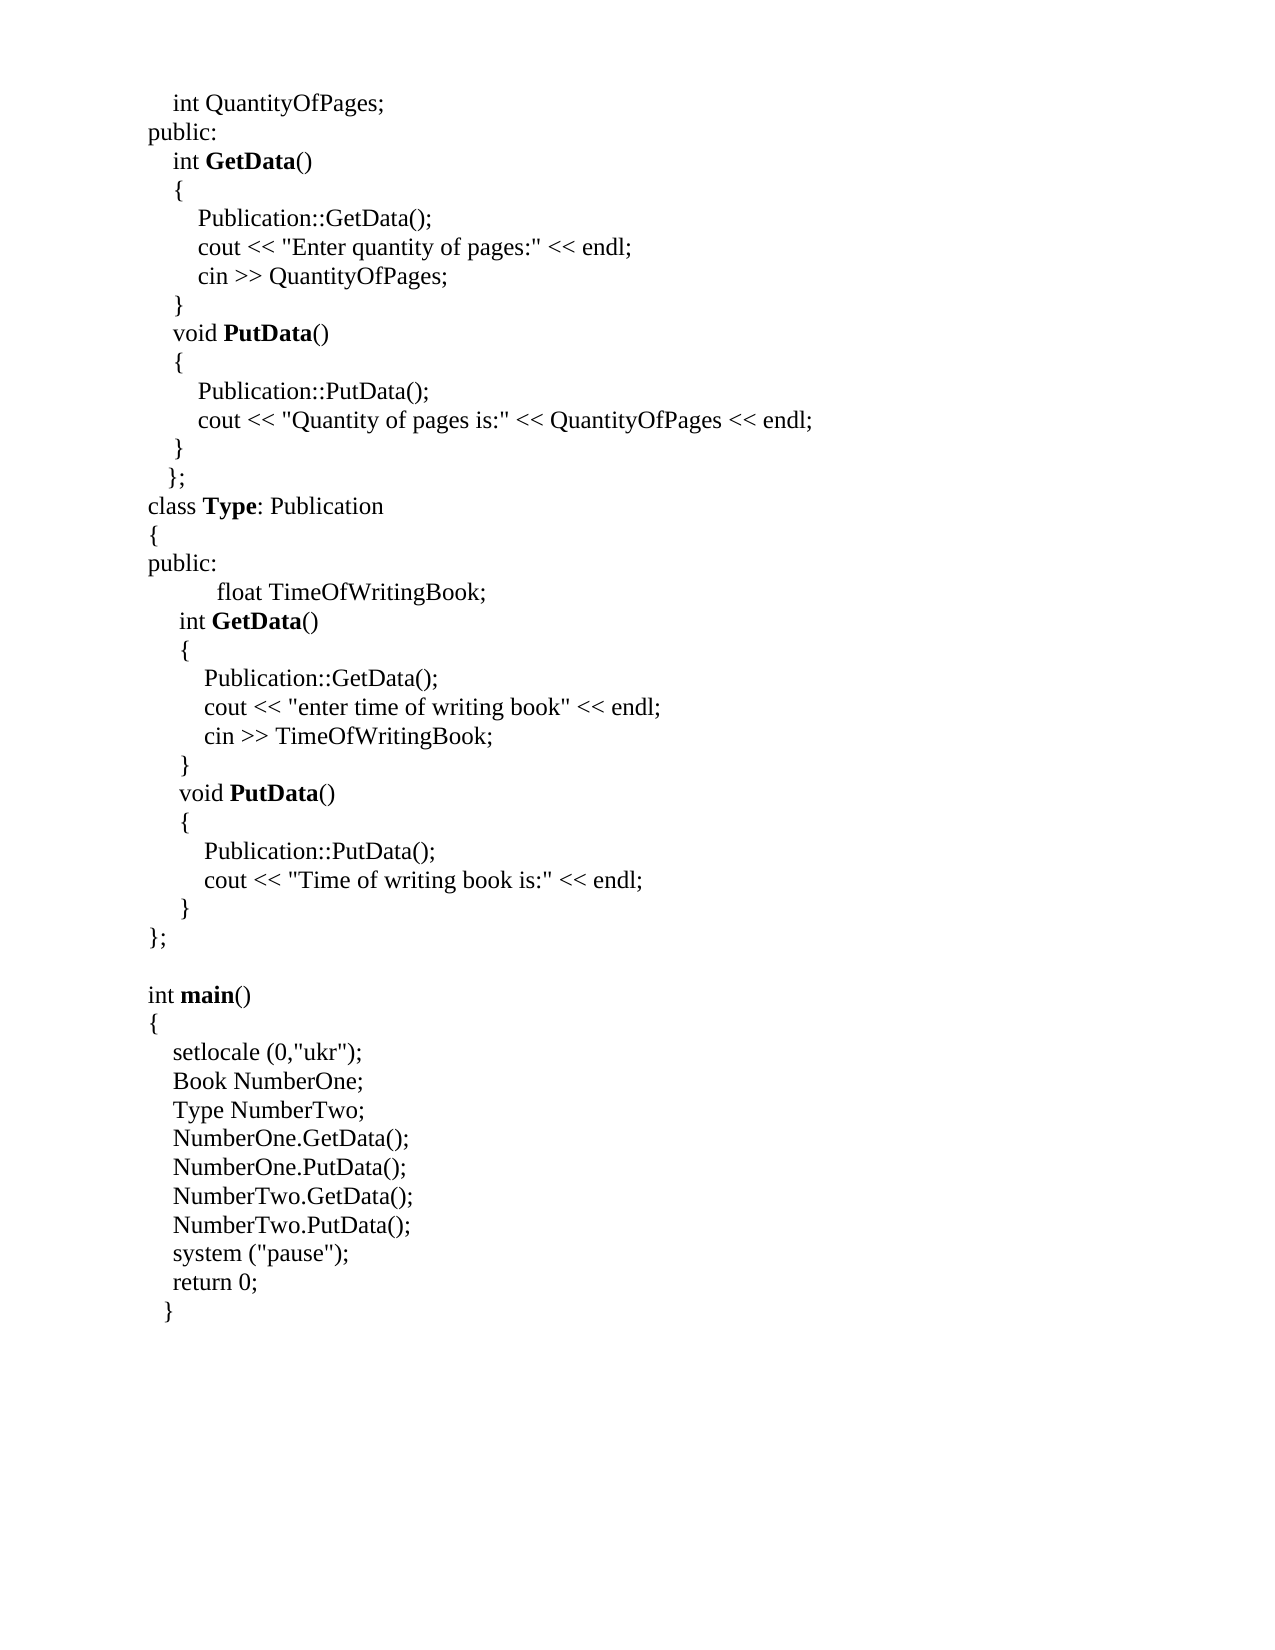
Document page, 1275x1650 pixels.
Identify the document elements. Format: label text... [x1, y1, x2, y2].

text Publication::GetData(); [148, 203, 1186, 232]
text }; [148, 462, 1186, 491]
text NumberOne.PutData(); [148, 1152, 1186, 1181]
text Type NumberTwo; [148, 1095, 1186, 1123]
text Book NumberOne; [148, 1066, 1186, 1095]
text NumberOne.GetData(); [148, 1123, 1186, 1152]
text cin >> TimeOfWritingBook; [148, 721, 1186, 750]
text Publication::PutData(); [148, 376, 1186, 405]
text { [148, 175, 1186, 203]
text void PutData() [148, 318, 1186, 347]
text { [148, 635, 1186, 663]
text { [148, 1008, 1186, 1037]
text cout << "Quantity of pages is:" << QuantityOfPages << endl; [148, 405, 1186, 433]
text { [148, 347, 1186, 376]
text Publication::PutData(); [148, 836, 1186, 865]
text cout << "enter time of writing book" << endl; [148, 692, 1186, 721]
text float TimeOfWritingBook; [148, 577, 1186, 606]
text return 0; [148, 1267, 1186, 1296]
text public: [148, 117, 1186, 146]
text cout << "Time of writing book is:" << endl; [148, 865, 1186, 893]
text } [148, 750, 1186, 778]
text Publication::GetData(); [148, 663, 1186, 692]
text int QuantityOfPages; [148, 88, 1186, 117]
text NumberTwo.PutData(); [148, 1210, 1186, 1238]
text cout << "Enter quantity of pages:" << endl; [148, 232, 1186, 261]
text void PutData() [148, 778, 1186, 807]
text setlocale (0,"ukr"); [148, 1037, 1186, 1066]
text public: [148, 548, 1186, 577]
text }; [148, 922, 1186, 951]
text int GetData() [148, 146, 1186, 175]
text int GetData() [148, 606, 1186, 635]
text NumberTwo.GetData(); [148, 1181, 1186, 1210]
text { [148, 520, 1186, 548]
text cin >> QuantityOfPages; [148, 261, 1186, 290]
text } [148, 1296, 1186, 1325]
text system ("pause"); [148, 1238, 1186, 1267]
text { [148, 807, 1186, 836]
text } [148, 290, 1186, 318]
text } [148, 433, 1186, 462]
text int main() [148, 980, 1186, 1008]
text class Type: Publication [148, 491, 1186, 520]
text } [148, 893, 1186, 922]
